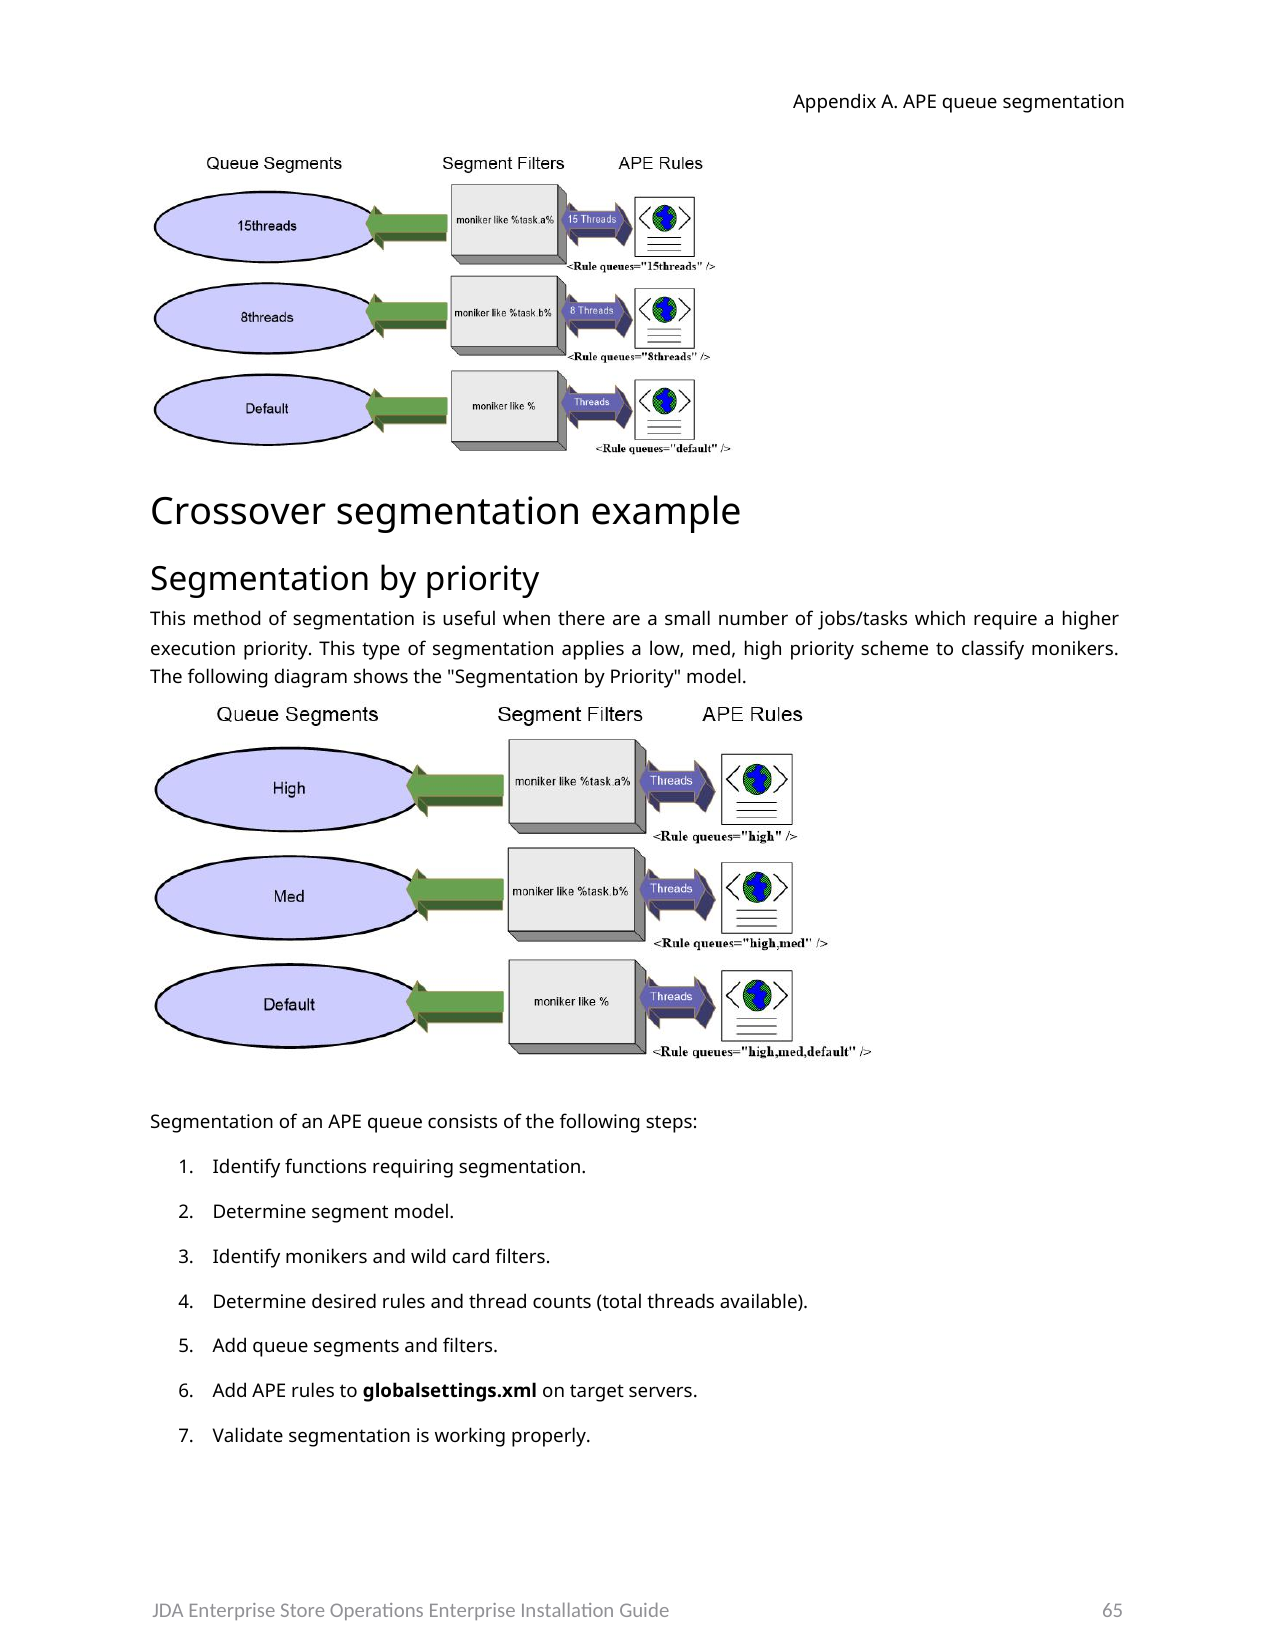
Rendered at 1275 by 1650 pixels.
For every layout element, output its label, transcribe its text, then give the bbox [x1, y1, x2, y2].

picture [151, 701, 875, 1070]
table_header JDA Enterprise Store Operations Enterprise Installation Guide [152, 1595, 894, 1623]
text Appendix A. APE queue segmentation [150, 88, 1125, 114]
list Identify monikers and wild card filters. [178, 1243, 1125, 1268]
list Identify functions requiring segmentation. [178, 1153, 1125, 1179]
list Validate segmentation is working properly. [178, 1423, 1125, 1448]
text Segmentation by priority [150, 555, 1125, 601]
list Add queue segments and filters. [178, 1333, 1125, 1358]
list Add APE rules to globalsettings.xml on target servers. [178, 1377, 1125, 1403]
text This method of segmentation is useful when there are a small number of jobs/tasks which require a higher execution priority. This type of segmentation applies a low, med, high priority scheme to classify monikers. The following diagram shows the "Segmentation by Priority" model. [150, 606, 1121, 689]
picture [151, 152, 760, 464]
text Crossover segmentation example [150, 485, 1125, 536]
table_header 65 [894, 1595, 1123, 1623]
text Segmentation of an APE queue consists of the following steps: [150, 1108, 1125, 1134]
list Determine desired rules and thread counts (total threads available). [178, 1288, 1125, 1313]
list Determine segment model. [178, 1198, 1125, 1224]
